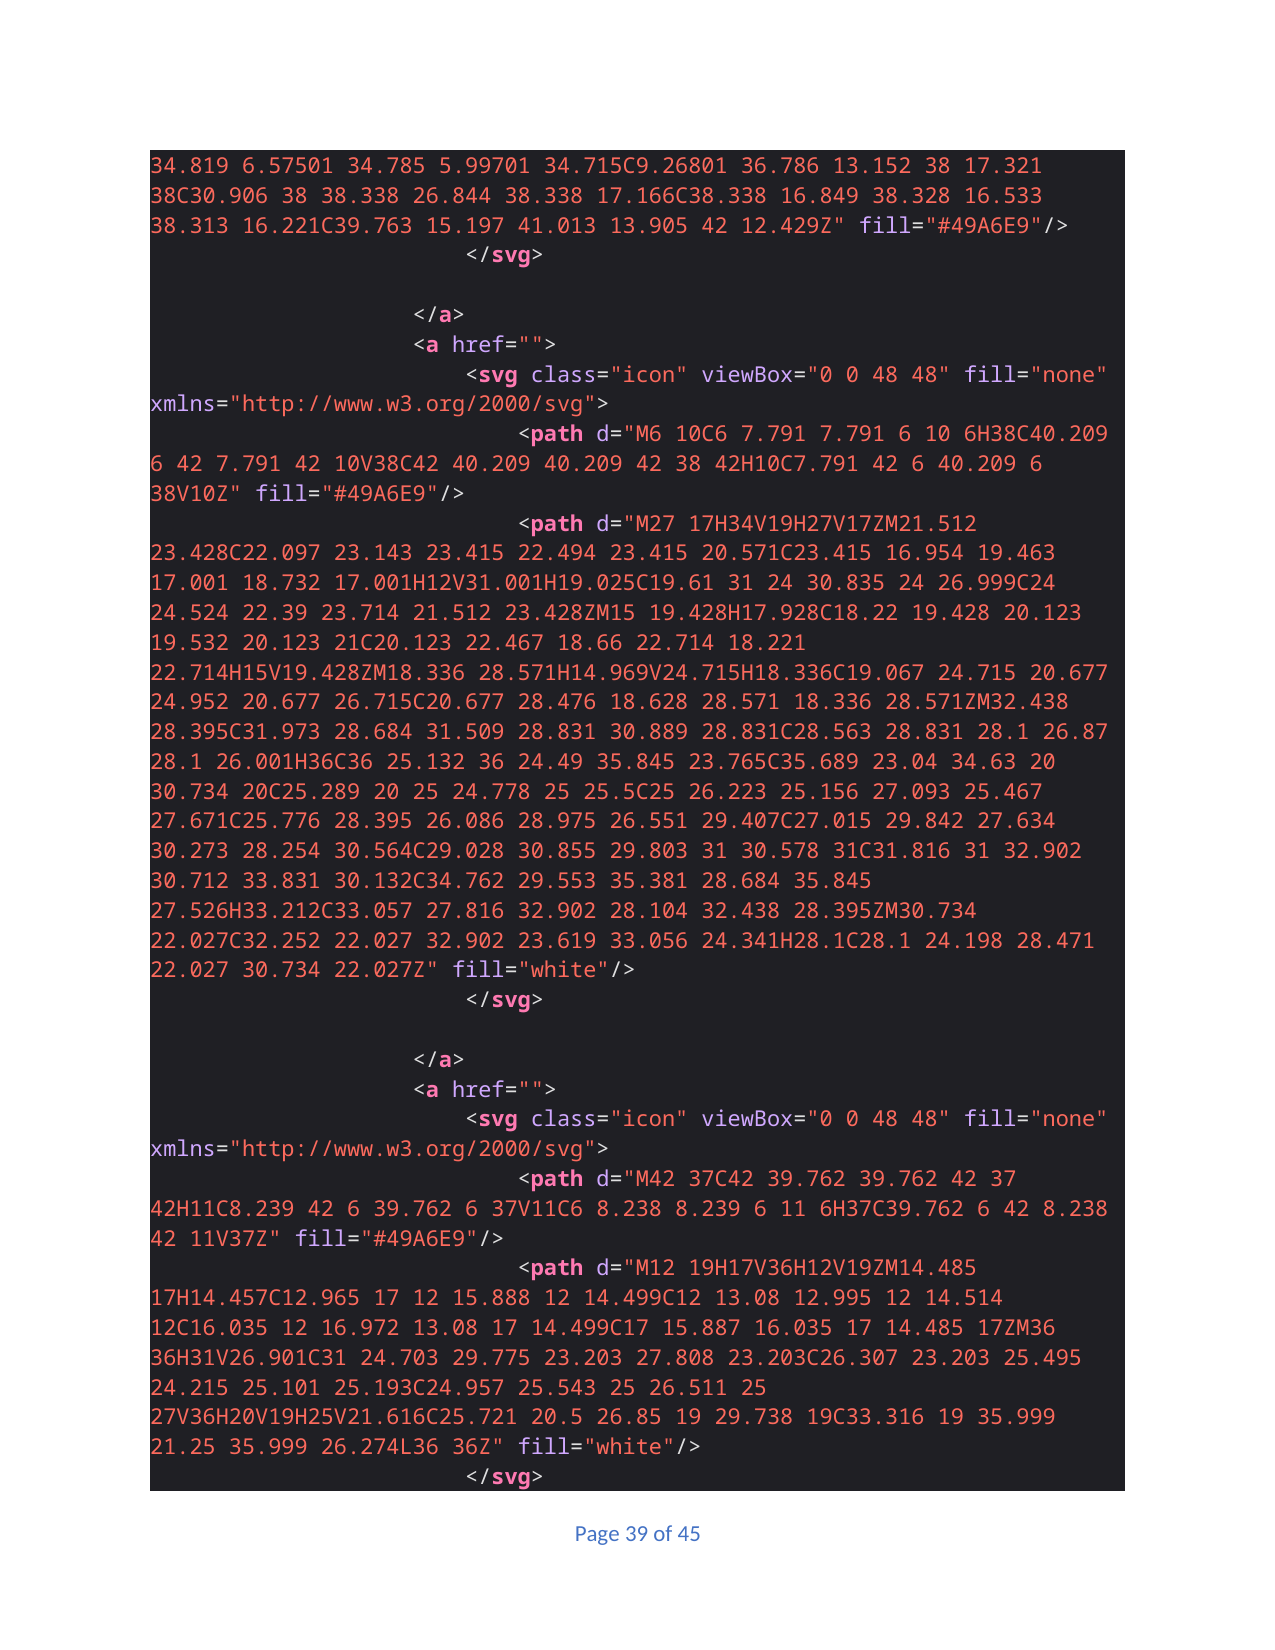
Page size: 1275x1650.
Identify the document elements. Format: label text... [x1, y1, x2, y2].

text </svg> [150, 1461, 1125, 1491]
text </svg> [150, 984, 1125, 1014]
text </svg> [150, 239, 1125, 269]
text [150, 150, 1125, 239]
text <path d="M42 37C42 39.762 39.762 42 37 42H11C8.239 42 6 39.762 6 37V11C6 8.238 8.239 6 11 6H37C39.762 6 42 8.238 42 11V37Z" fill="#49A6E9"/> [150, 1163, 1125, 1252]
text </a> [150, 1044, 1125, 1073]
text <path d="M6 10C6 7.791 7.791 6 10 6H38C40.209 6 42 7.791 42 10V38C42 40.209 40.209 42 38 42H10C7.791 42 6 40.209 6 38V10Z" fill="#49A6E9"/> [150, 418, 1125, 507]
text <path d="M12 19H17V36H12V19ZM14.485 17H14.457C12.965 17 12 15.888 12 14.499C12 13.08 12.995 12 14.514 12C16.035 12 16.972 13.08 17 14.499C17 15.887 16.035 17 14.485 17ZM36 36H31V26.901C31 24.703 29.775 23.203 27.808 23.203C26.307 23.203 25.495 24.215 25.101 25.193C24.957 25.543 25 26.511 25 27V36H20V19H25V21.616C25.721 20.5 26.85 19 29.738 19C33.316 19 35.999 21.25 35.999 26.274L36 36Z" fill="white"/> [150, 1252, 1125, 1461]
text <svg class="icon" viewBox="0 0 48 48" fill="none" xmlns="http://www.w3.org/2000/svg"> [150, 358, 1125, 418]
text <path d="M27 17H34V19H27V17ZM21.512 23.428C22.097 23.143 23.415 22.494 23.415 20.571C23.415 16.954 19.463 17.001 18.732 17.001H12V31.001H19.025C19.61 31 24 30.835 24 26.999C24 24.524 22.39 23.714 21.512 23.428ZM15 19.428H17.928C18.22 19.428 20.123 19.532 20.123 21C20.123 22.467 18.66 22.714 18.221 22.714H15V19.428ZM18.336 28.571H14.969V24.715H18.336C19.067 24.715 20.677 24.952 20.677 26.715C20.677 28.476 18.628 28.571 18.336 28.571ZM32.438 28.395C31.973 28.684 31.509 28.831 30.889 28.831C28.563 28.831 28.1 26.87 28.1 26.001H36C36 25.132 36 24.49 35.845 23.765C35.689 23.04 34.63 20 30.734 20C25.289 20 25 24.778 25 25.5C25 26.223 25.156 27.093 25.467 27.671C25.776 28.395 26.086 28.975 26.551 29.407C27.015 29.842 27.634 30.273 28.254 30.564C29.028 30.855 29.803 31 30.578 31C31.816 31 32.902 30.712 33.831 30.132C34.762 29.553 35.381 28.684 35.845 27.526H33.212C33.057 27.816 32.902 28.104 32.438 28.395ZM30.734 22.027C32.252 22.027 32.902 23.619 33.056 24.341H28.1C28.1 24.198 28.471 22.027 30.734 22.027Z" fill="white"/> [150, 507, 1125, 984]
text <a href=""> [150, 1073, 1125, 1103]
text </a> [150, 299, 1125, 329]
text <svg class="icon" viewBox="0 0 48 48" fill="none" xmlns="http://www.w3.org/2000/svg"> [150, 1103, 1125, 1163]
text <a href=""> [150, 329, 1125, 358]
